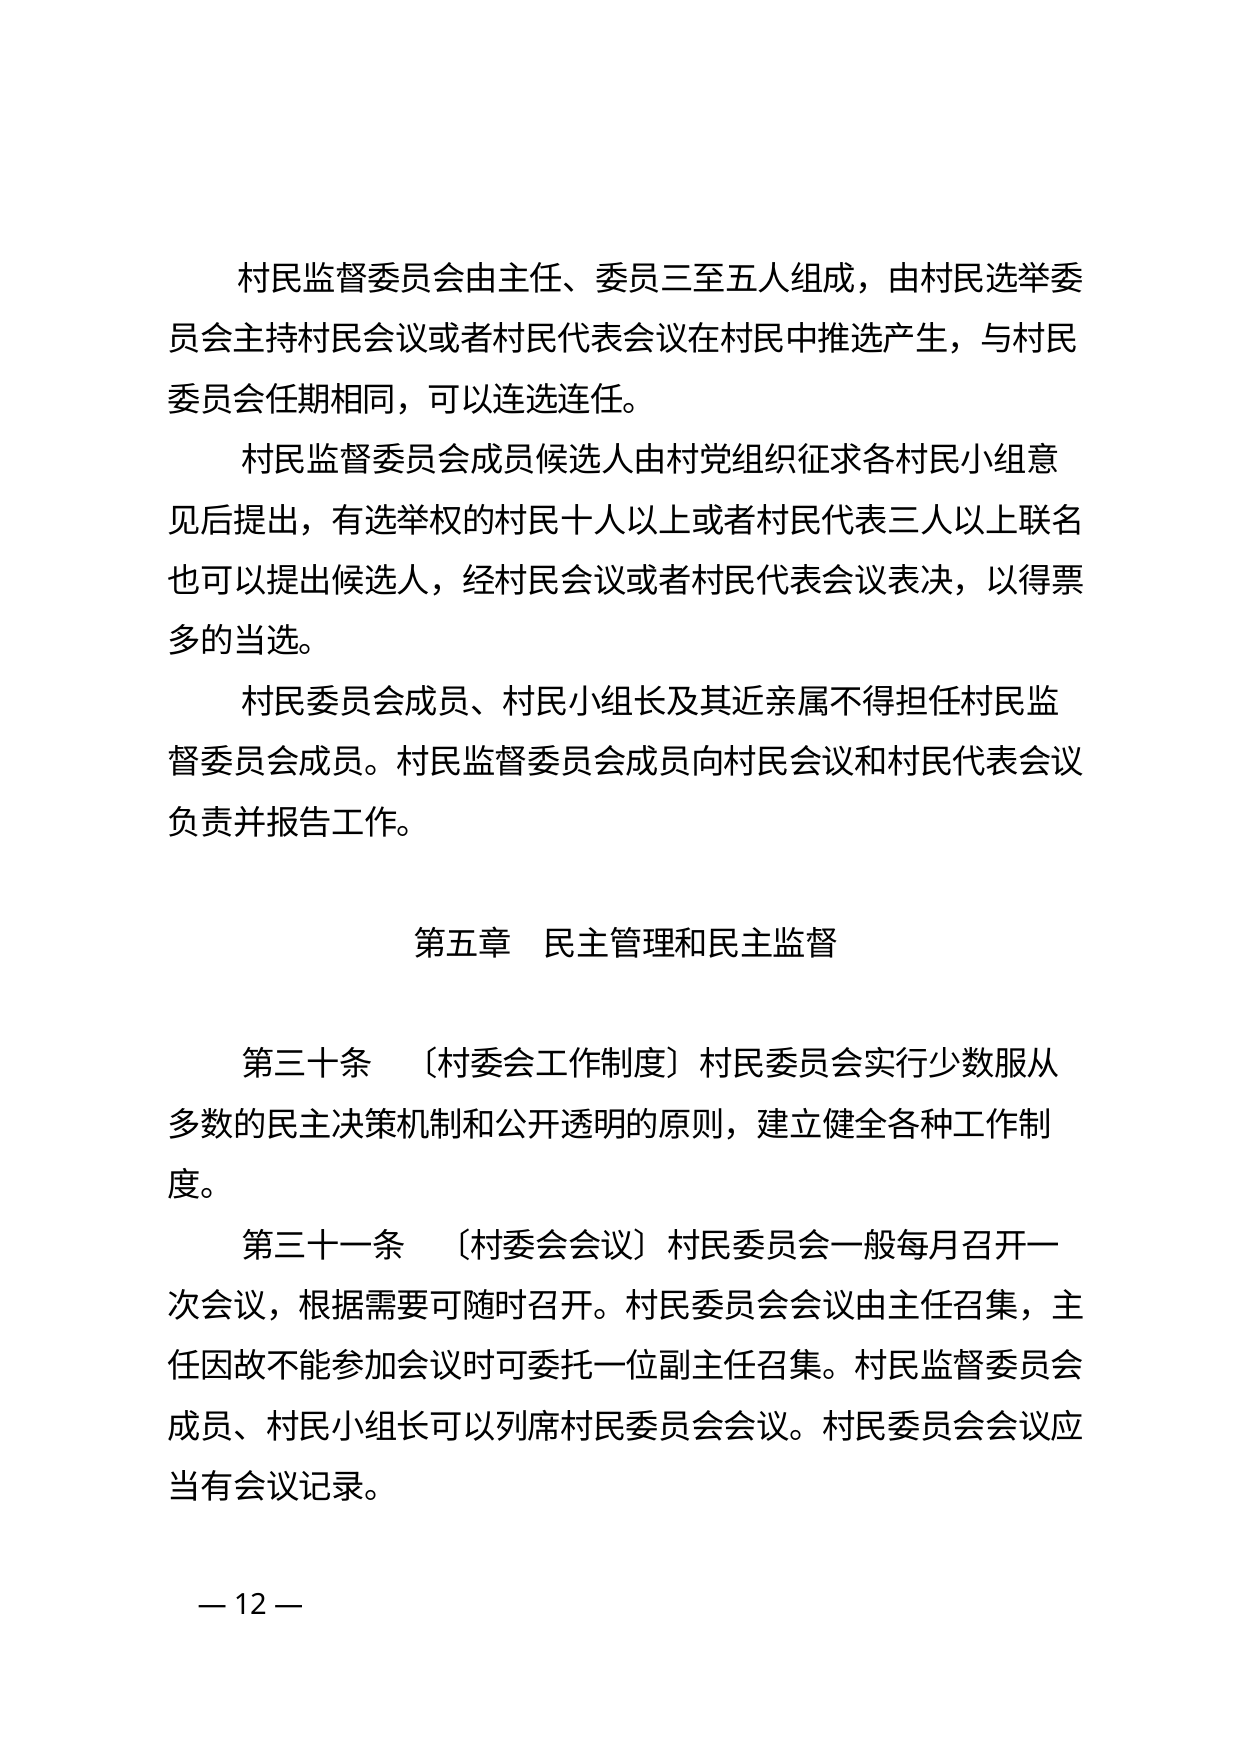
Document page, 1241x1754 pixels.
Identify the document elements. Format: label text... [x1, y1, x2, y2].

text 村民委员会成员、村民小组长及其近亲属不得担任村民监督委员会成员。村民监督委员会成员向村民会议和村民代表会议负责并报告工作。 [168, 665, 1084, 846]
text 村民监督委员会成员候选人由村党组织征求各村民小组意见后提出，有选举权的村民十人以上或者村民代表三人以上联名也可以提出候选人，经村民会议或者村民代表会议表决，以得票多的当选。 [168, 423, 1084, 665]
text 第三十一条 〔村委会会议〕村民委员会一般每月召开一次会议，根据需要可随时召开。村民委员会会议由主任召集，主任因故不能参加会议时可委托一位副主任召集。村民监督委员会成员、村民小组长可以列席村民委员会会议。村民委员会会议应当有会议记录。 [168, 1209, 1084, 1511]
text 第三十条 〔村委会工作制度〕村民委员会实行少数服从多数的民主决策机制和公开透明的原则，建立健全各种工作制度。 [168, 1027, 1084, 1209]
text 第五章 民主管理和民主监督 [168, 907, 1084, 967]
text 村民监督委员会由主任、委员三至五人组成，由村民选举委员会主持村民会议或者村民代表会议在村民中推选产生，与村民委员会任期相同，可以连选连任。 [168, 242, 1084, 423]
